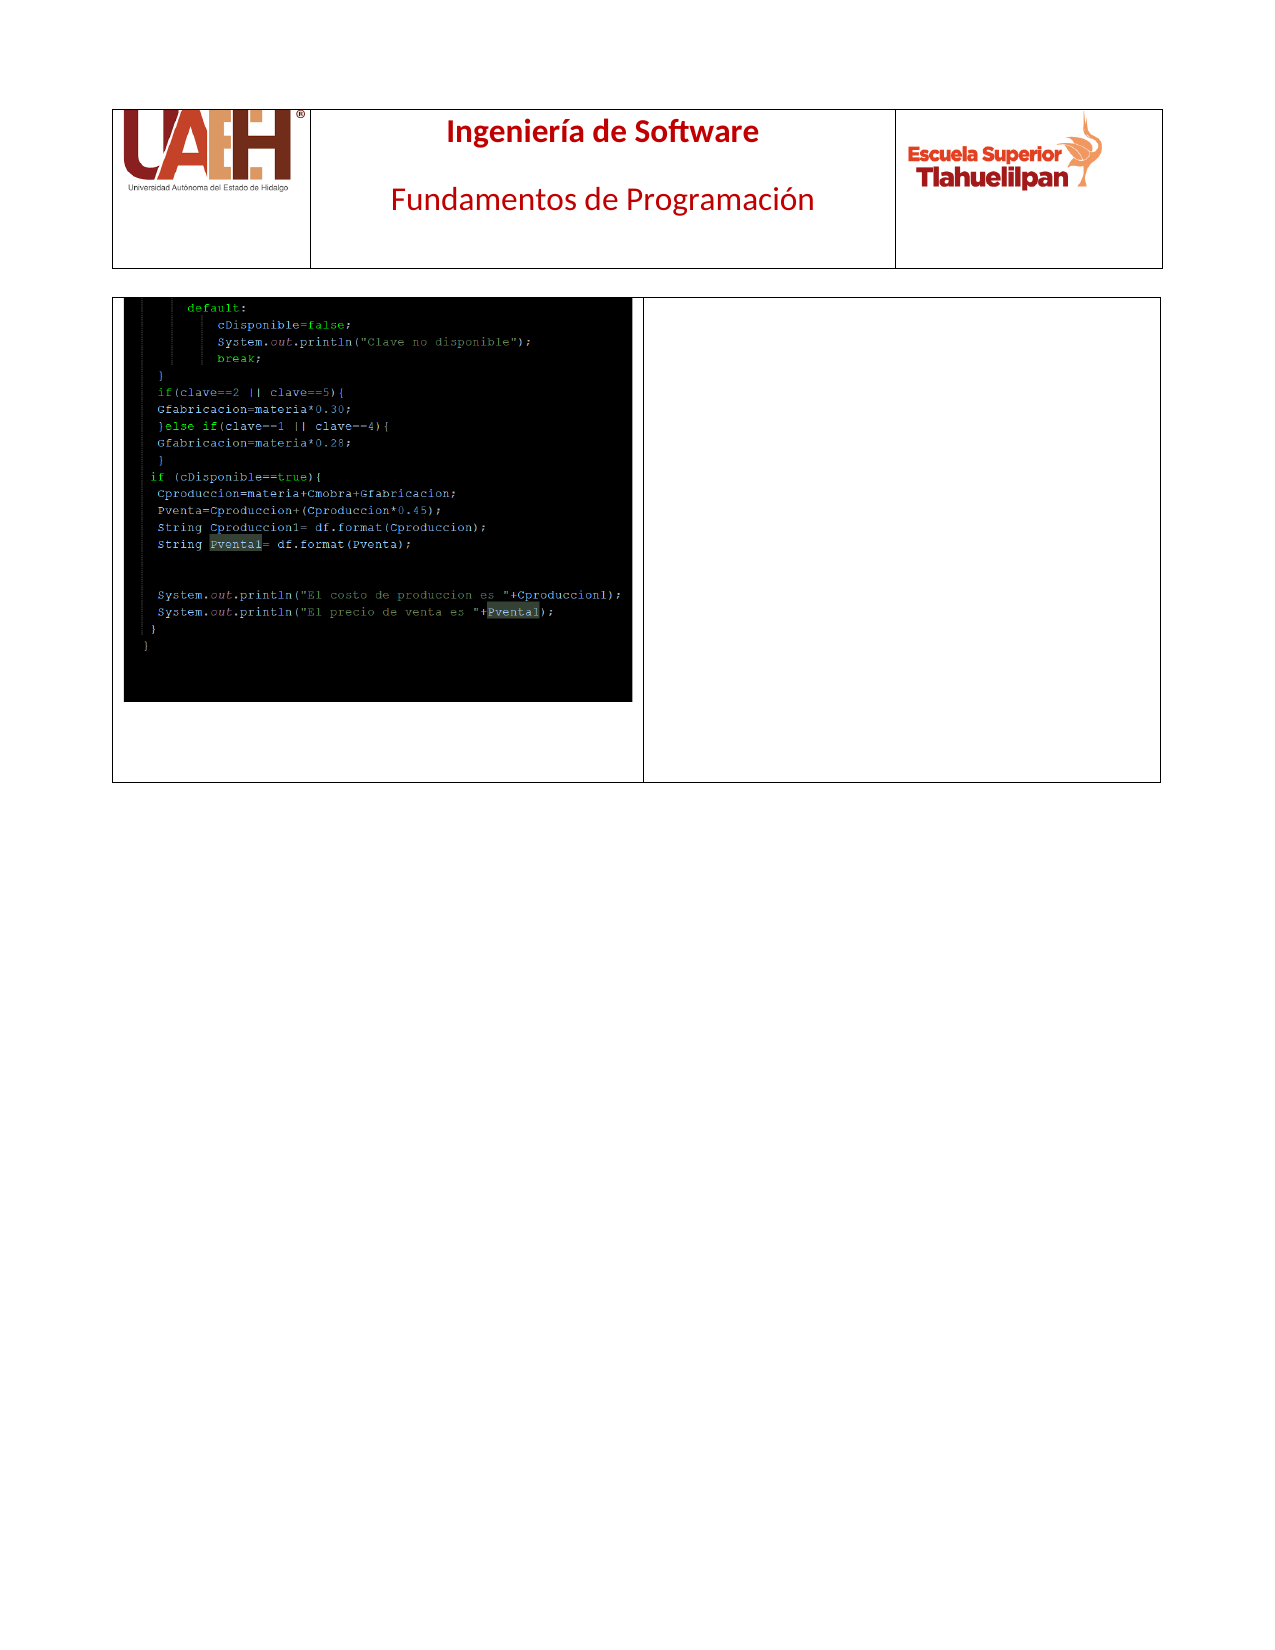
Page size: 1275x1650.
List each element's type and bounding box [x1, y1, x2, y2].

picture [906, 110, 1103, 191]
picture [123, 110, 305, 192]
table_cell [644, 298, 1160, 782]
table_cell [113, 298, 643, 782]
picture [123, 297, 633, 702]
